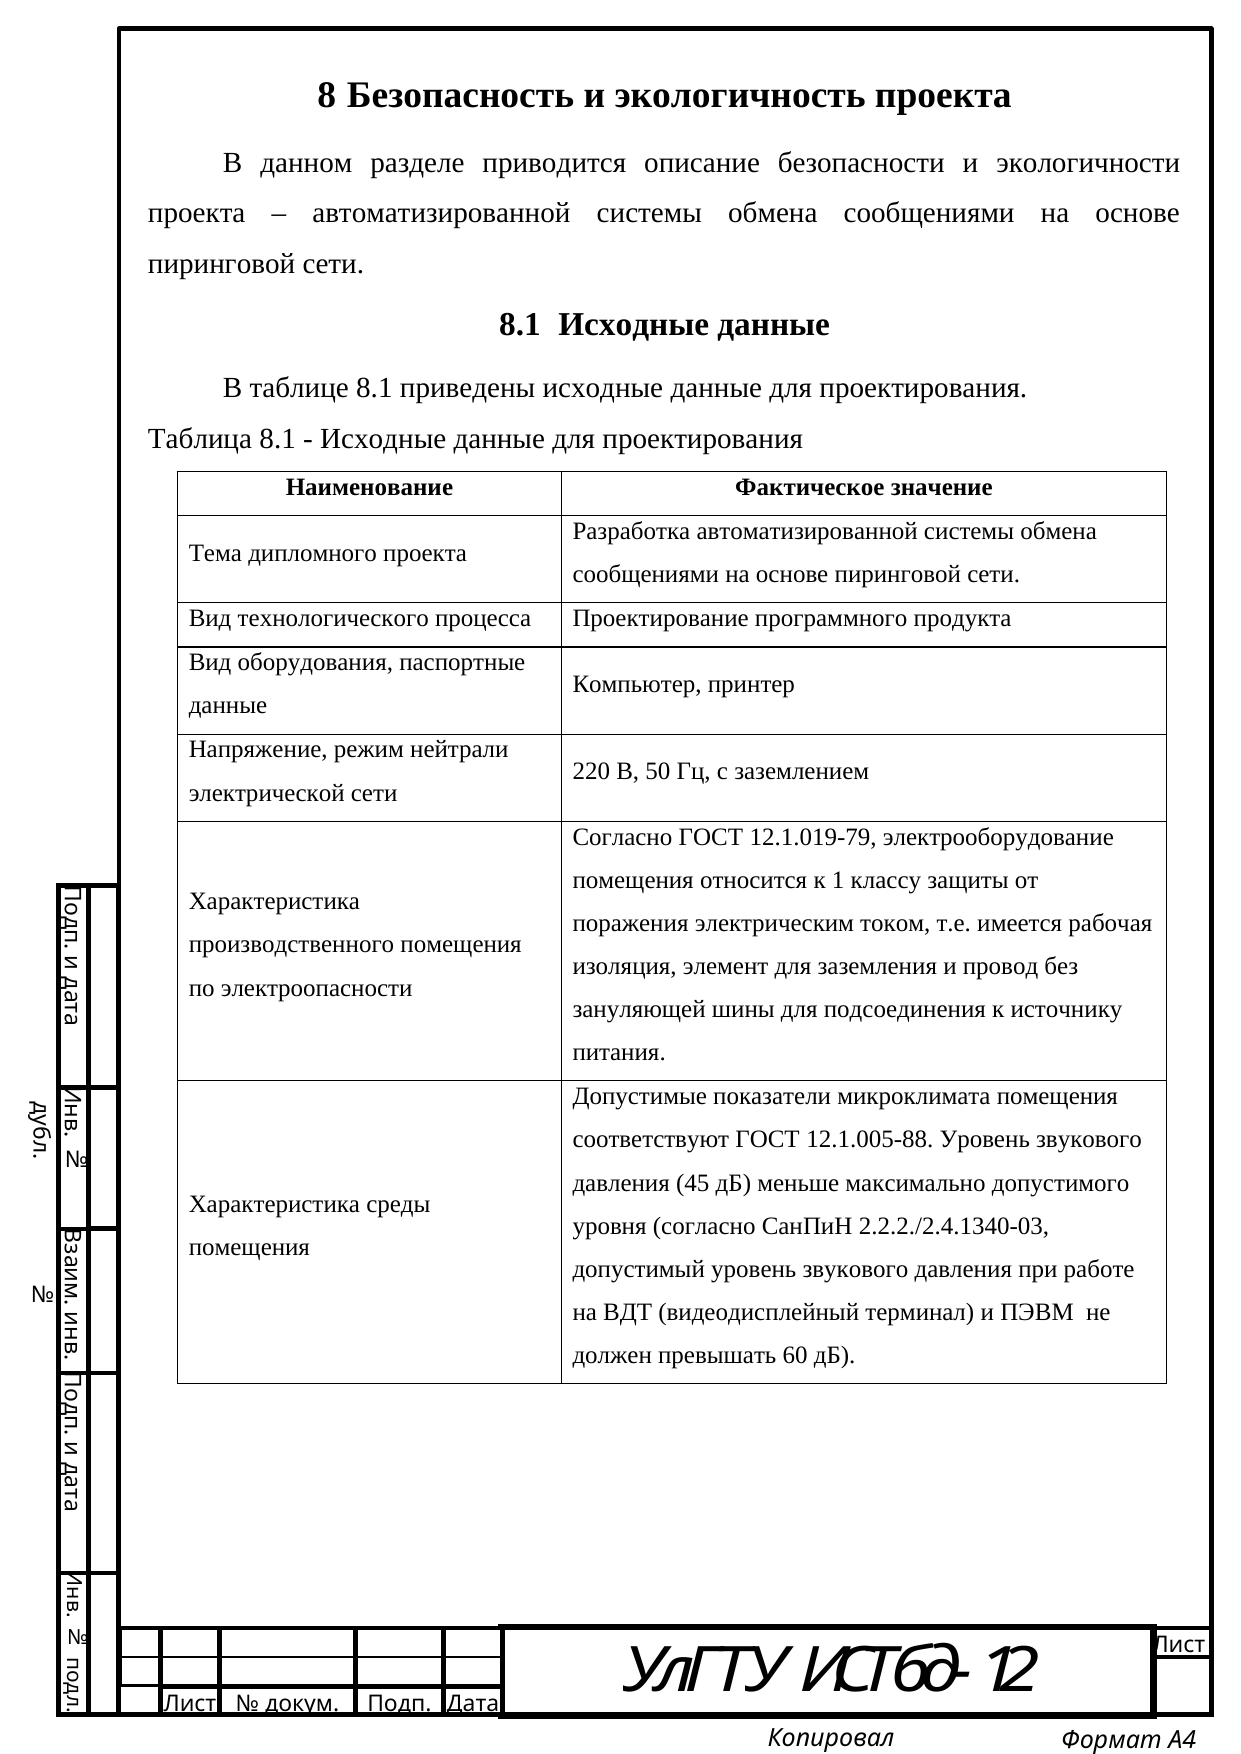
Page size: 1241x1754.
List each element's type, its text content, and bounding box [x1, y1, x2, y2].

text Таблица 8.1 - Исходные данные для проектирования [148, 421, 1181, 454]
text Безопасность и экологичность проекта [148, 72, 1181, 115]
table_cell Проектирование программного продукта [562, 603, 1166, 646]
text Исходные данные [148, 304, 1181, 343]
text В таблице 8.1 приведены исходные данные для проектирования. [148, 370, 1181, 404]
table_cell Компьютер, принтер [562, 648, 1166, 733]
table_cell Напряжение, режим нейтрали электрической сети [178, 735, 561, 821]
table_cell 220 В, 50 Гц, с заземлением [562, 735, 1166, 821]
table_cell Допустимые показатели микроклимата помещения соответствуют ГОСТ 12.1.005-88. Уровень звукового давления (45 дБ) меньше максимально допустимого уровня (согласно СанПиН 2.2.2./2.4.1340-03, допустимый уровень звукового давления при работе на ВДТ (видеодисплейный терминал) и ПЭВМ не должен превышать 60 дБ). [562, 1081, 1166, 1383]
table_cell Характеристика производственного помещения по электроопасности [178, 822, 561, 1080]
table_cell Характеристика среды помещения [178, 1081, 561, 1383]
table_cell Вид оборудования, паспортные данные [178, 648, 561, 733]
table_cell Согласно ГОСТ 12.1.019-79, электрооборудование помещения относится к 1 классу защиты от поражения электрическим током, т.е. имеется рабочая изоляция, элемент для заземления и провод без зануляющей шины для подсоединения к источнику питания. [562, 822, 1166, 1080]
table_header Фактическое значение [562, 472, 1166, 515]
table_cell Разработка автоматизированной системы обмена сообщениями на основе пиринговой сети. [562, 516, 1166, 602]
text В данном разделе приводится описание безопасности и экологичности проекта – автоматизированной системы обмена сообщениями на основе пиринговой сети. [148, 145, 1181, 279]
table_header Наименование [178, 472, 561, 515]
table_cell Тема дипломного проекта [178, 516, 561, 602]
table_cell Вид технологического процесса [178, 603, 561, 646]
